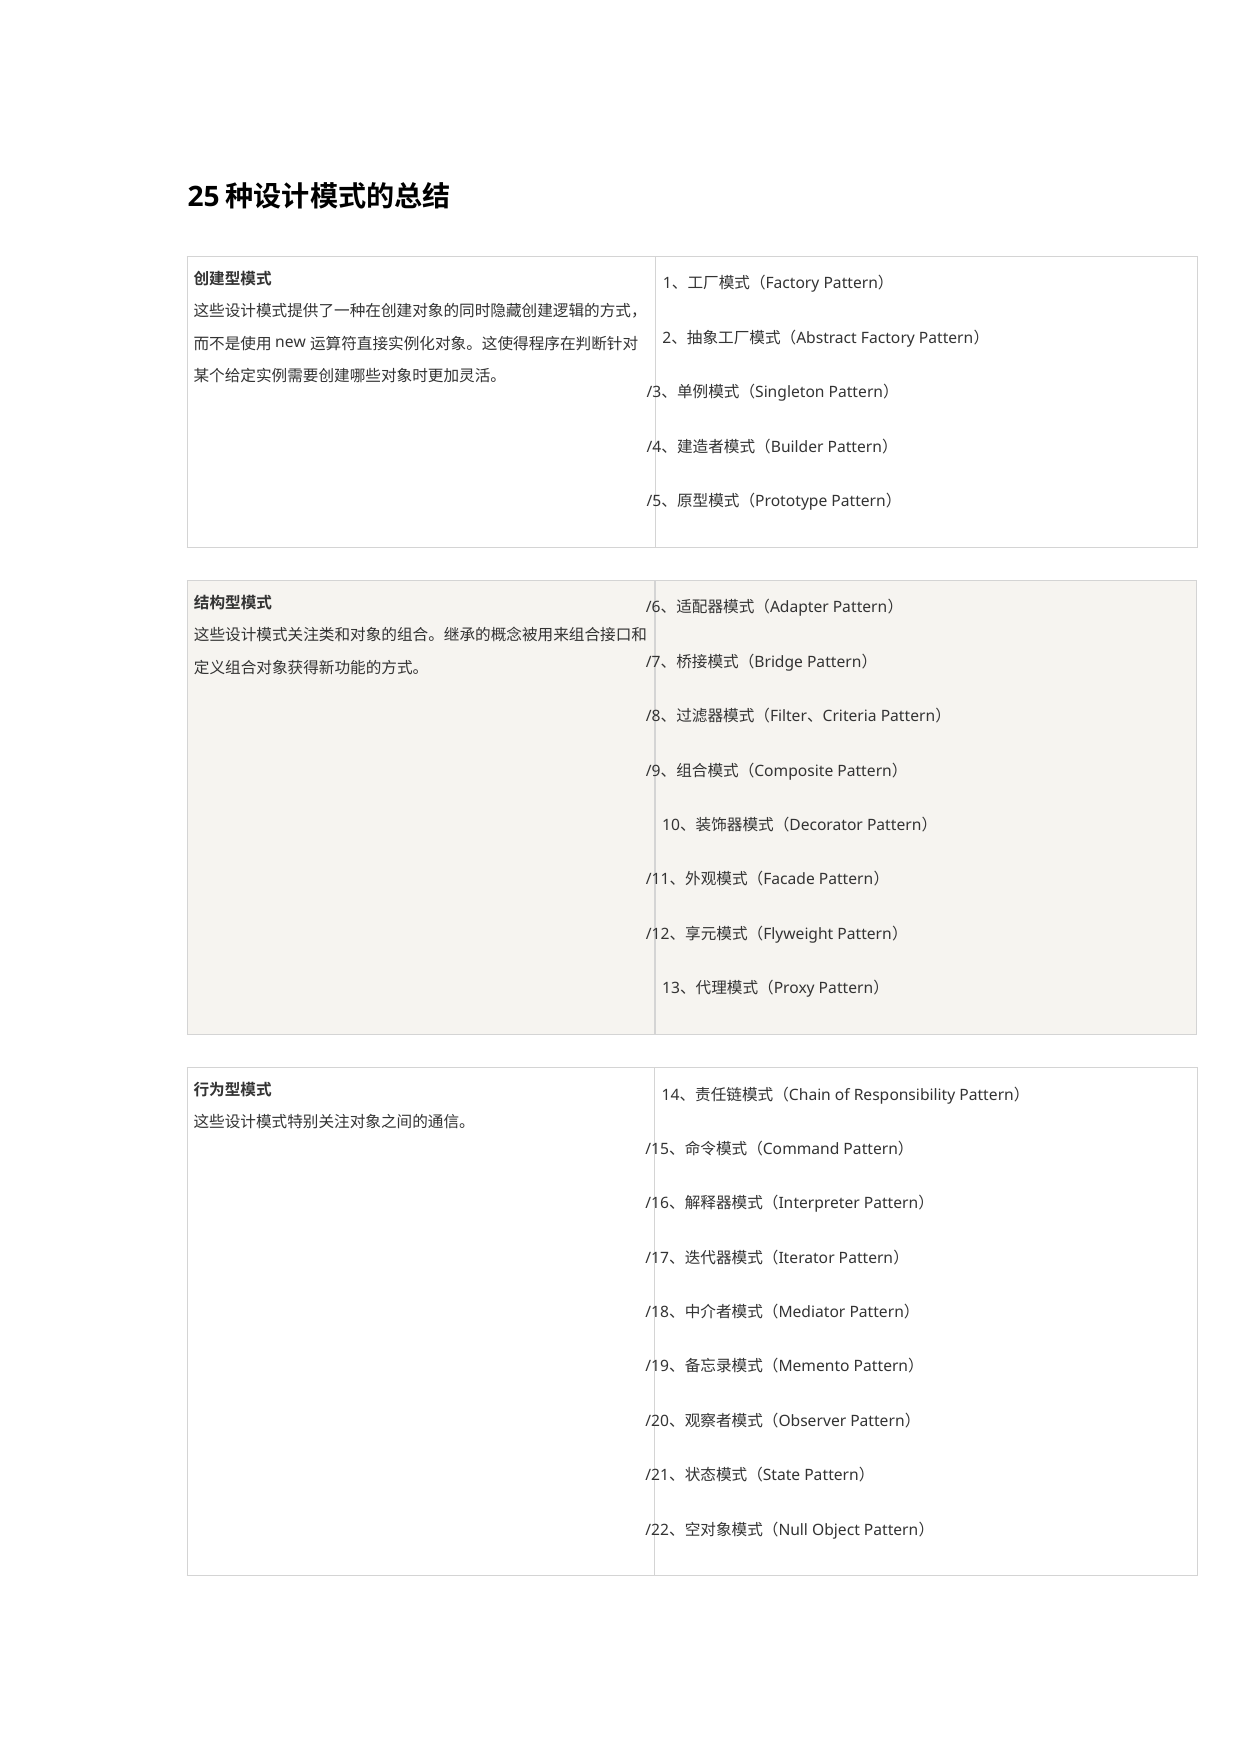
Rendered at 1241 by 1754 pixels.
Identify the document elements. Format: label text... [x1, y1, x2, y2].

table_header 结构型模式 这些设计模式关注类和对象的组合。继承的概念被用来组合接口和定义组合对象获得新功能的方式。 [188, 581, 654, 1034]
table_header 1、工厂模式（Factory Pattern） 2、抽象工厂模式（Abstract Factory Pattern） /3、单例模式（Singleton Pattern） /4、建造者模式（Builder Pattern） /5、原型模式（Prototype Pattern） [656, 257, 1197, 547]
table_header /6、适配器模式（Adapter Pattern） /7、桥接模式（Bridge Pattern） /8、过滤器模式（Filter、Criteria Pattern） /9、组合模式（Composite Pattern） 10、装饰器模式（Decorator Pattern） /11、外观模式（Facade Pattern） /12、享元模式（Flyweight Pattern） 13、代理模式（Proxy Pattern） [656, 581, 1196, 1034]
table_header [655, 1068, 1197, 1575]
subtitle 25种设计模式的总结 [187, 162, 1053, 227]
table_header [188, 1068, 654, 1575]
table_header 创建型模式 这些设计模式提供了一种在创建对象的同时隐藏创建逻辑的方式，而不是使用 new 运算符直接实例化对象。这使得程序在判断针对某个给定实例需要创建哪些对象时更加灵活。 [188, 257, 655, 547]
